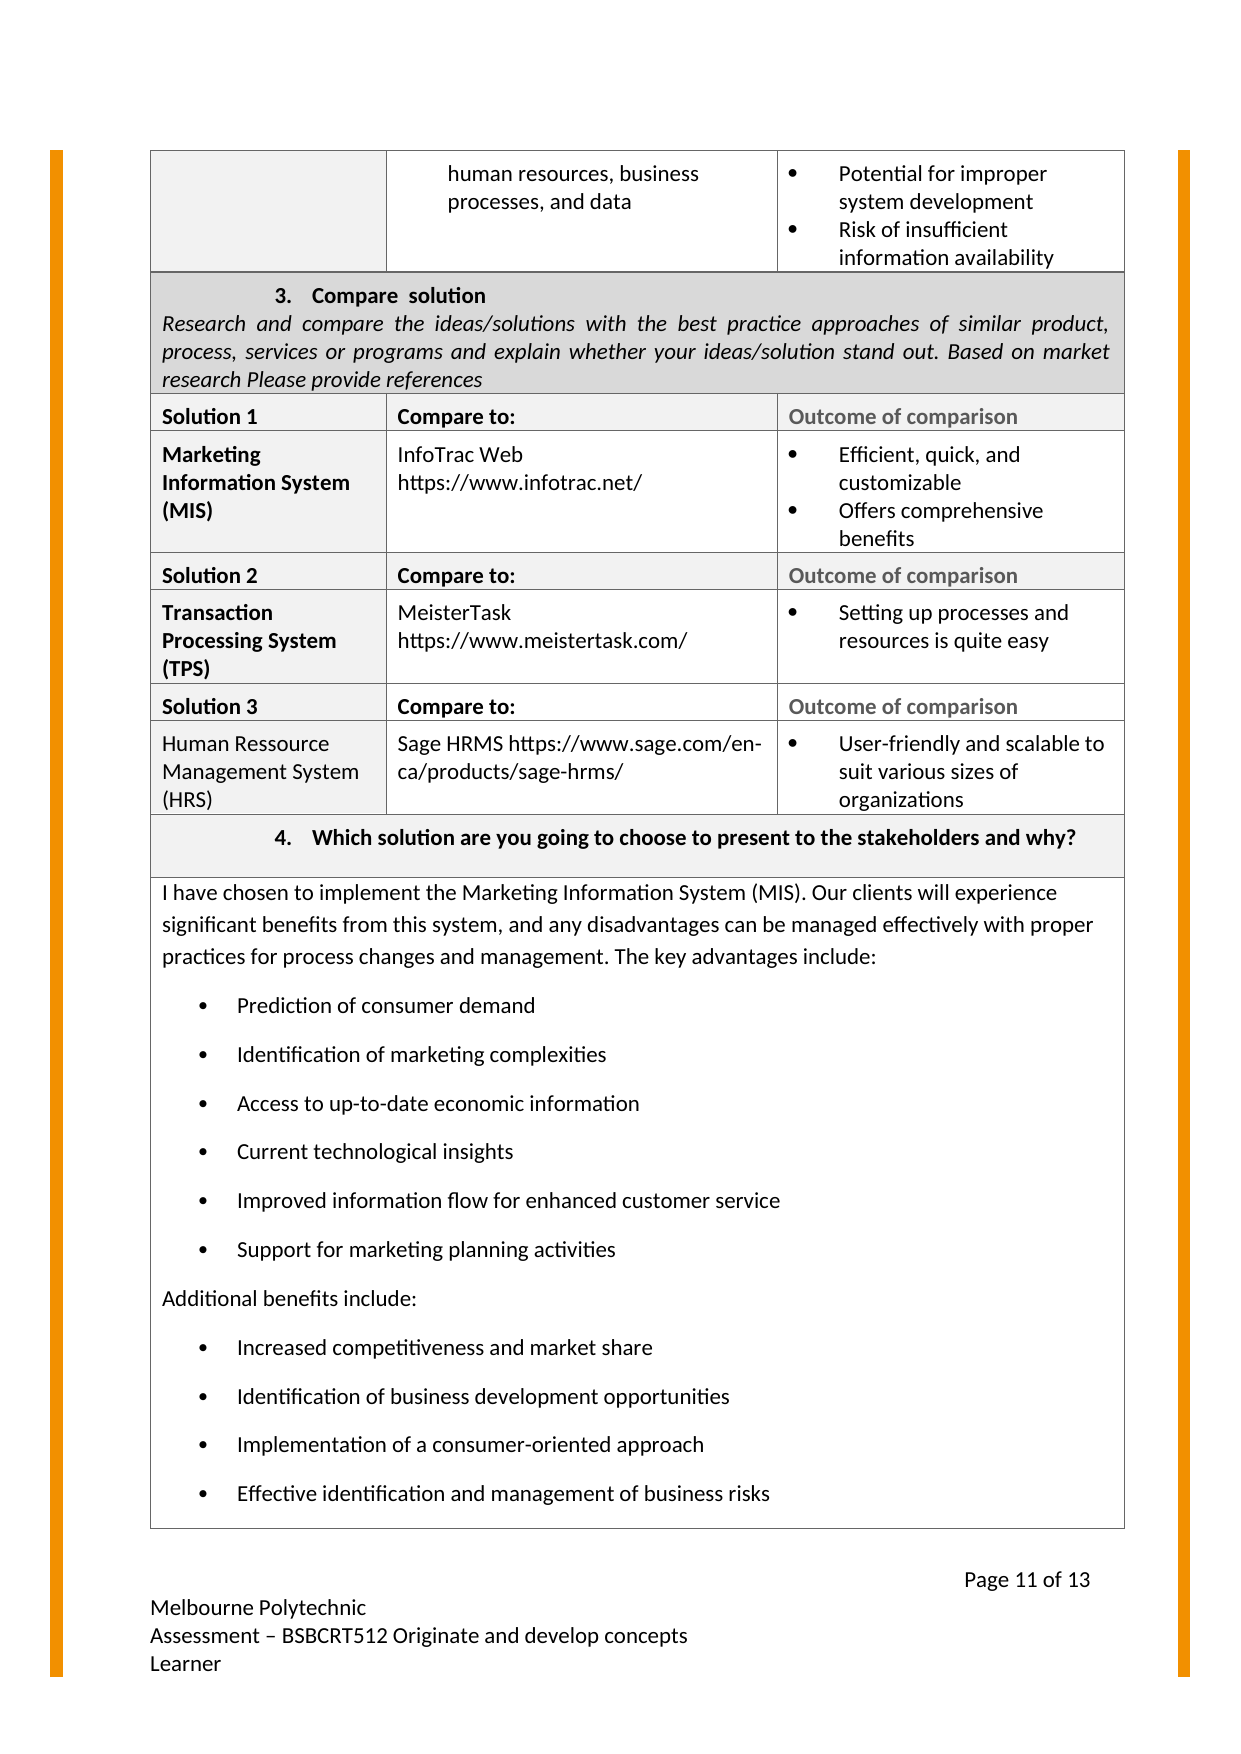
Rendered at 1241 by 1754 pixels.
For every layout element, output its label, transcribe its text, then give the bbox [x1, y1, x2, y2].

table_cell Compare to: [387, 553, 777, 589]
table_cell Solution 1 [151, 394, 386, 430]
table_cell User-friendly and scalable to suit various sizes of organizations [778, 721, 1124, 813]
table_cell Marketing Information System (MIS) [151, 431, 386, 552]
table_cell Compare to: [387, 394, 777, 430]
table_cell Sage HRMS https://www.sage.com/en- ca/products/sage-hrms/ [387, 721, 777, 813]
table_cell Solution 3 [151, 684, 386, 720]
table_cell Outcome of comparison [778, 394, 1124, 430]
table_cell InfoTrac Web https://www.infotrac.net/ [387, 431, 777, 552]
table_cell MeisterTask https://www.meistertask.com/ [387, 590, 777, 683]
table_cell Compare to: [387, 684, 777, 720]
table_cell Compare solution Research and compare the ideas/solutions with the best practice approaches of similar product, process, services or programs and explain whether your ideas/solution stand out. Based on market research Please provide references [151, 273, 1124, 393]
table_cell Solution 2 [151, 553, 386, 589]
table_cell Human Ressource Management System (HRS) [151, 721, 386, 813]
table_cell I have chosen to implement the Marketing Information System (MIS). Our clients will experience significant benefits from this system, and any disadvantages can be managed effectively with proper practices for process changes and management. The key advantages include: Prediction of consumer demand Identification of marketing complexities Access to up-to-date economic information Current technological insights Improved information flow for enhanced customer service Support for marketing planning activities Additional benefits include: Increased competitiveness and market share Identification of business development opportunities Implementation of a consumer-oriented approach Effective identification and management of business risks [151, 878, 1124, 1528]
table_cell Outcome of comparison [778, 553, 1124, 589]
table_cell Which solution are you going to choose to present to the stakeholders and why? [151, 815, 1124, 877]
table_cell Outcome of comparison [778, 684, 1124, 720]
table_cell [778, 151, 1124, 271]
table_cell Efficient, quick, and customizable Offers comprehensive benefits [778, 431, 1124, 552]
table_cell Transaction Processing System (TPS) [151, 590, 386, 683]
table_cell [387, 151, 777, 271]
table_cell Setting up processes and resources is quite easy [778, 590, 1124, 683]
